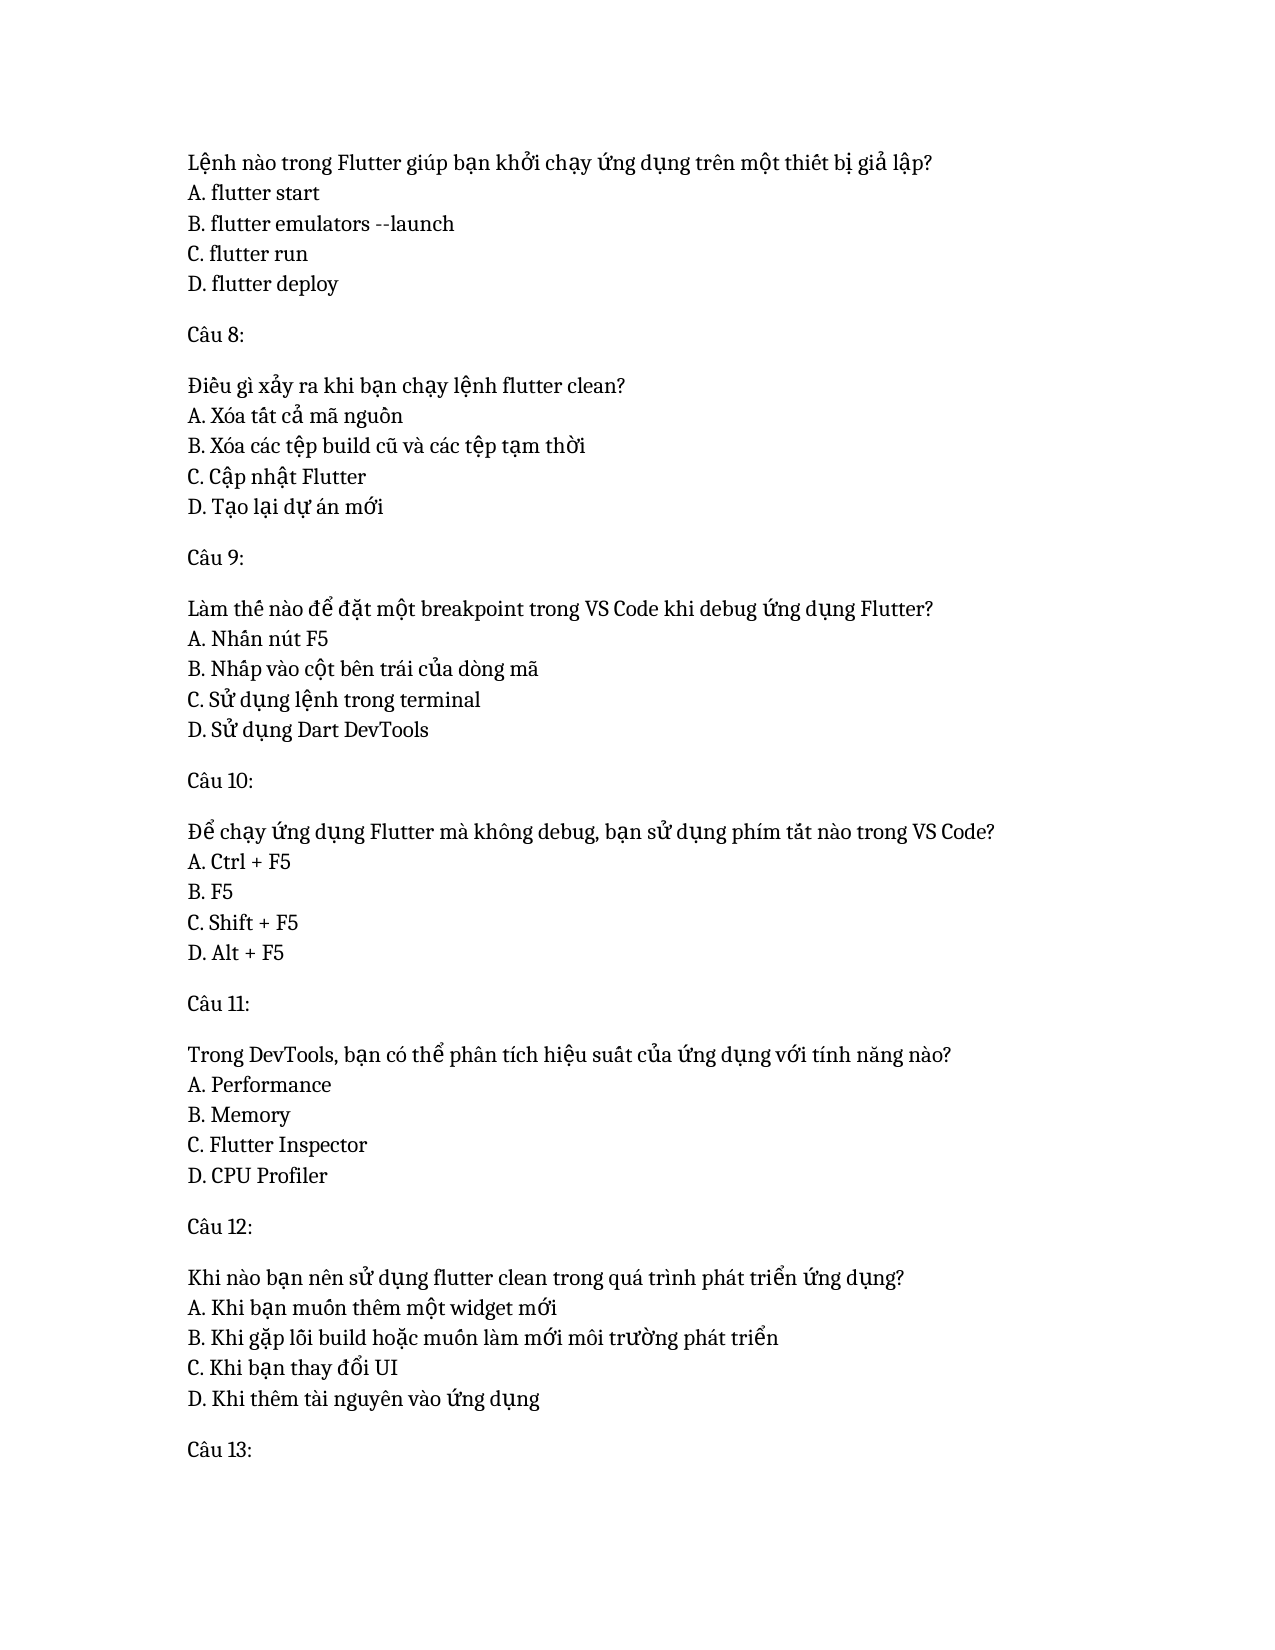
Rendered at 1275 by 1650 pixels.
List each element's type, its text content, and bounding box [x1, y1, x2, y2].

text Câu 12: [187, 1213, 1087, 1240]
text Trong DevTools, bạn có thể phân tích hiệu suất của ứng dụng với tính năng nào? A. Performance B. Memory C. Flutter Inspector D. CPU Profiler [187, 1042, 1087, 1189]
text Câu 11: [187, 991, 1087, 1017]
text Câu 9: [187, 545, 1087, 571]
text Câu 8: [187, 322, 1087, 348]
text Câu 13: [187, 1436, 1087, 1463]
text Điều gì xảy ra khi bạn chạy lệnh flutter clean? A. Xóa tất cả mã nguồn B. Xóa các tệp build cũ và các tệp tạm thời C. Cập nhật Flutter D. Tạo lại dự án mới [187, 373, 1087, 520]
text Khi nào bạn nên sử dụng flutter clean trong quá trình phát triển ứng dụng? A. Khi bạn muốn thêm một widget mới B. Khi gặp lỗi build hoặc muốn làm mới môi trường phát triển C. Khi bạn thay đổi UI D. Khi thêm tài nguyên vào ứng dụng [187, 1264, 1087, 1412]
text Câu 10: [187, 768, 1087, 794]
text Làm thế nào để đặt một breakpoint trong VS Code khi debug ứng dụng Flutter? A. Nhấn nút F5 B. Nhấp vào cột bên trái của dòng mã C. Sử dụng lệnh trong terminal D. Sử dụng Dart DevTools [187, 596, 1087, 743]
text Để chạy ứng dụng Flutter mà không debug, bạn sử dụng phím tắt nào trong VS Code? A. Ctrl + F5 B. F5 C. Shift + F5 D. Alt + F5 [187, 819, 1087, 966]
text Lệnh nào trong Flutter giúp bạn khởi chạy ứng dụng trên một thiết bị giả lập? A. flutter start B. flutter emulators --launch C. flutter run D. flutter deploy [187, 150, 1087, 297]
